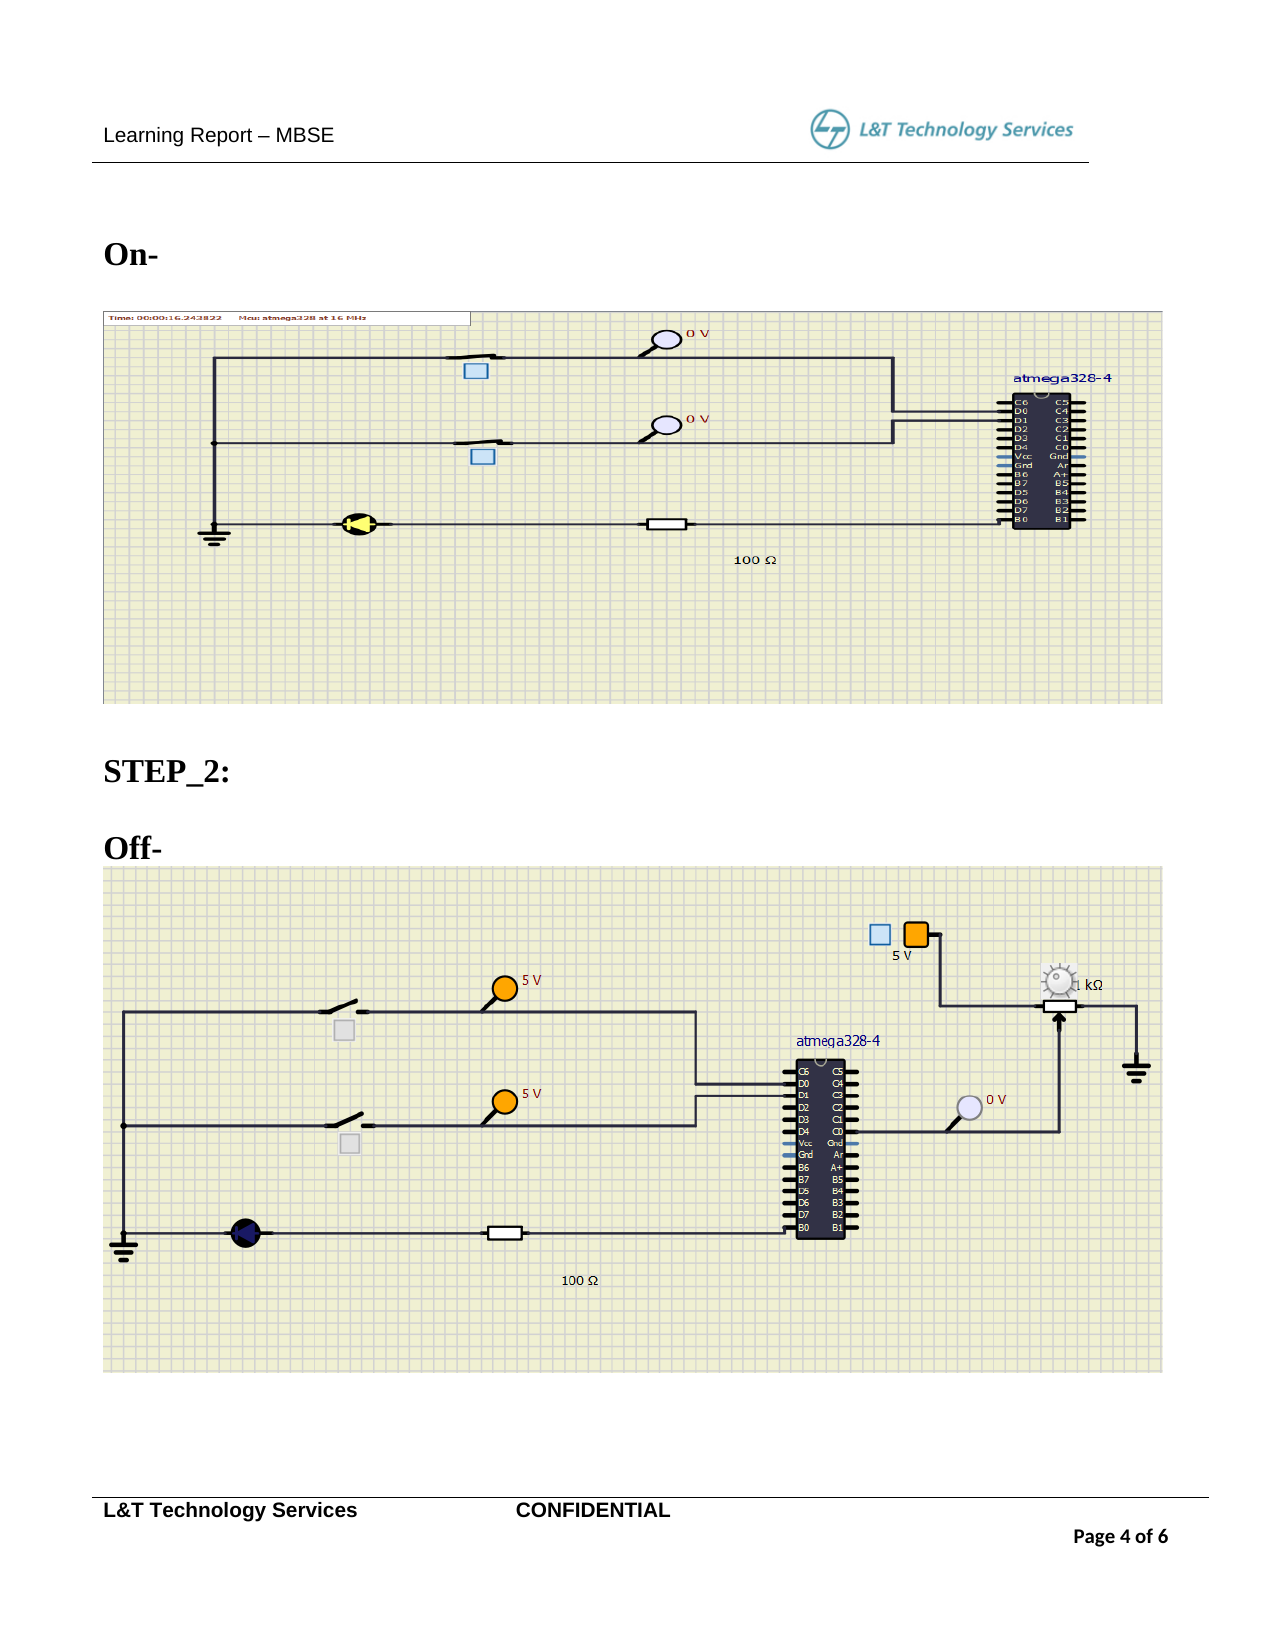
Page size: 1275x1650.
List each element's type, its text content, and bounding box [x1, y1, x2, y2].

text On- [103, 235, 1162, 273]
text Off- [103, 828, 1162, 866]
picture [103, 866, 1163, 1373]
picture [103, 311, 1163, 704]
text STEP_2: [103, 751, 1162, 790]
